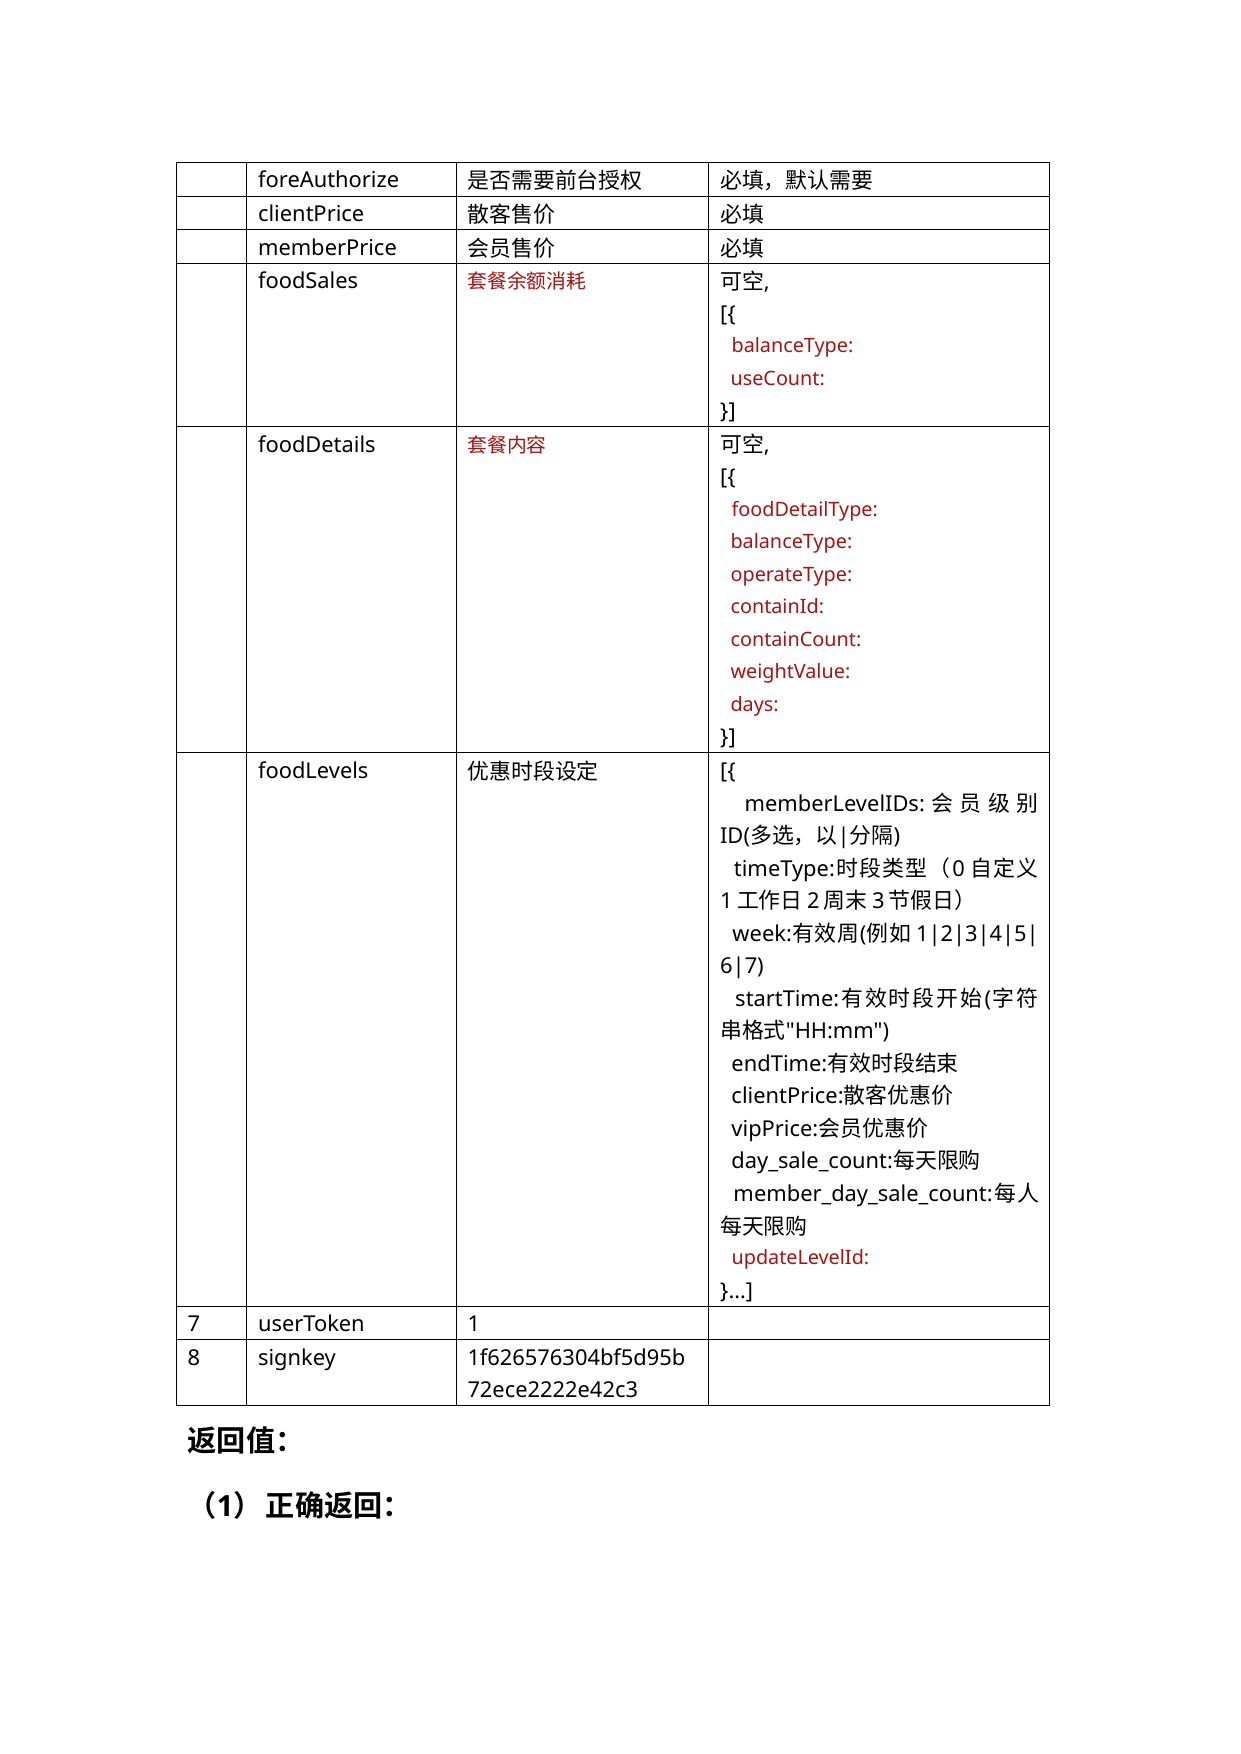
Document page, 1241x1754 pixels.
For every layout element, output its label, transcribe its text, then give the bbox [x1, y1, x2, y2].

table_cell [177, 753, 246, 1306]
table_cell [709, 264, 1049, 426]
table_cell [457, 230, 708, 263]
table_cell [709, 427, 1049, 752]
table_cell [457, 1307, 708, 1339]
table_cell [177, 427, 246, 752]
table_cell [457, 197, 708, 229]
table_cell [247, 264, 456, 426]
list 正确返回： [187, 1471, 1053, 1536]
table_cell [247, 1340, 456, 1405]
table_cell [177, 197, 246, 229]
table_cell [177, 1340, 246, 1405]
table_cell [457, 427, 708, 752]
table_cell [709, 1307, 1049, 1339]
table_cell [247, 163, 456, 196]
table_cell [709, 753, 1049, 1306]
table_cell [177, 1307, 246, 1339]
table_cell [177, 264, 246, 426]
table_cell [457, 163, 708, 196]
text 返回值： [187, 1406, 1053, 1471]
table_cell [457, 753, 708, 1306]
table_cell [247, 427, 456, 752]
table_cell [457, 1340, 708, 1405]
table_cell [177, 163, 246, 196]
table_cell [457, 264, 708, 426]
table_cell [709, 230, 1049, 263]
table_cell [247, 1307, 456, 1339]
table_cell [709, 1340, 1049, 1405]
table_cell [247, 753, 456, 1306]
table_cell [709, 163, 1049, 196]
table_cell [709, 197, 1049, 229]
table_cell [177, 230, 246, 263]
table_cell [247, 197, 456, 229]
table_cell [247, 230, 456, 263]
